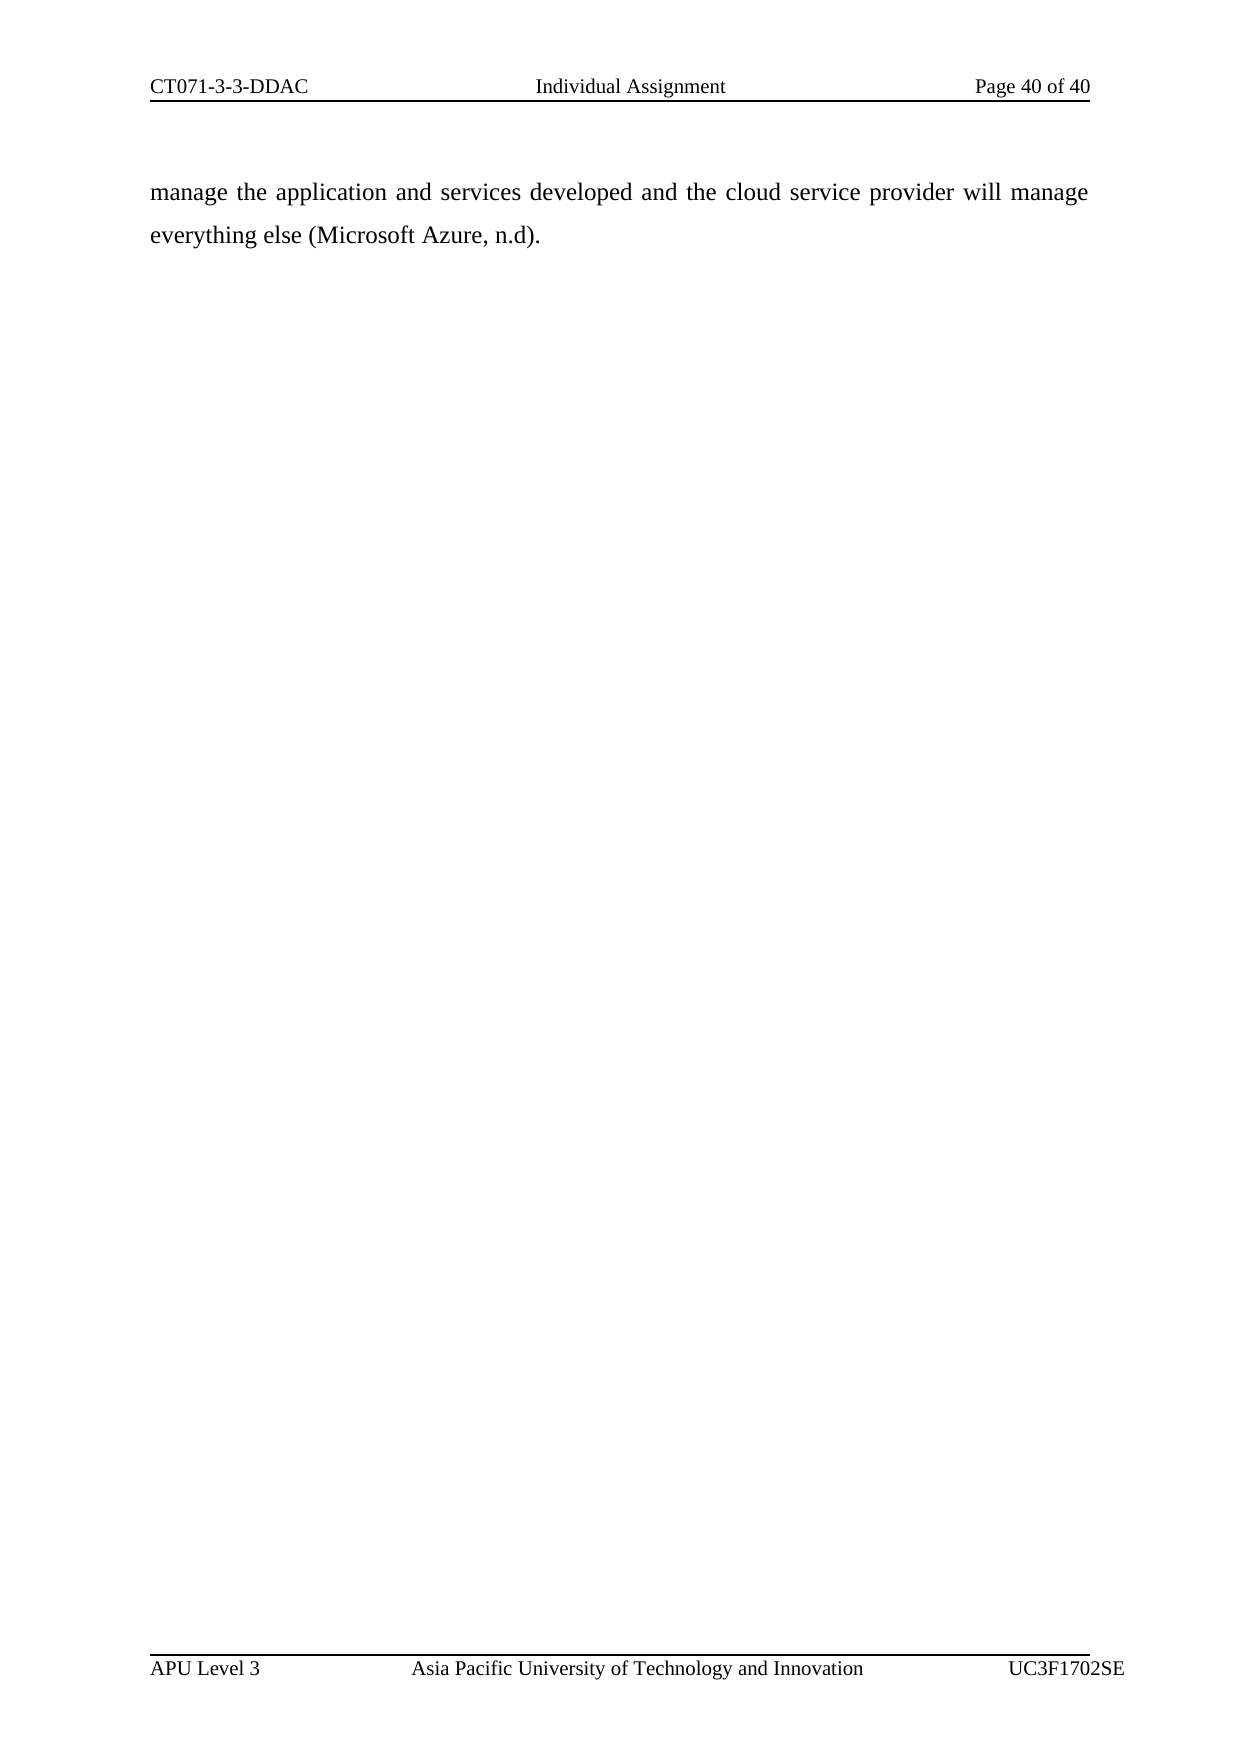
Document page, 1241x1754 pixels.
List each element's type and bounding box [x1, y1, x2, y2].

text [150, 177, 1090, 249]
